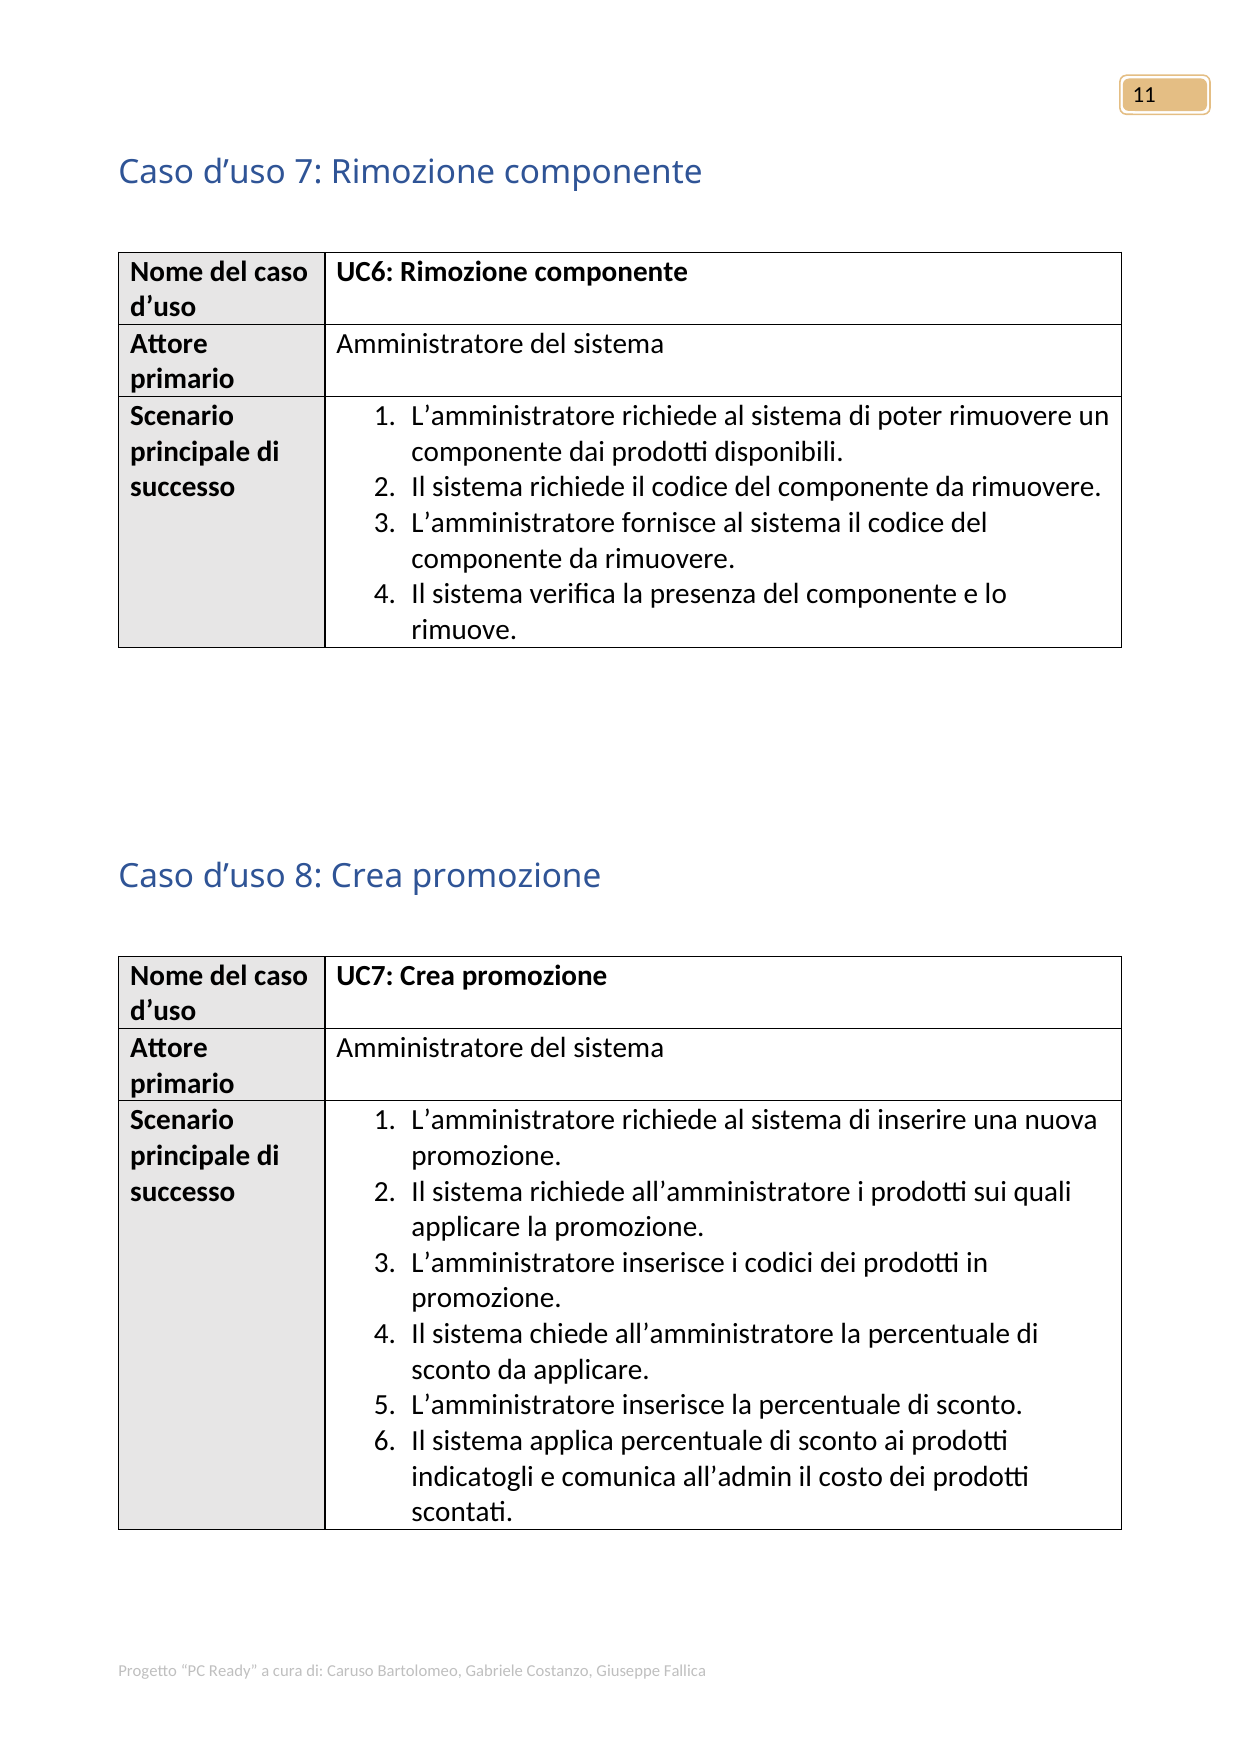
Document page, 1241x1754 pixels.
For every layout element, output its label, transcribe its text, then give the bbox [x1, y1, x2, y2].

table_header UC6: Rimozione componente [326, 253, 1121, 324]
table_cell Attore primario [119, 1029, 324, 1100]
table_cell Amministratore del sistema [326, 1029, 1121, 1100]
subtitle Caso d’uso 7: Rimozione componente [118, 148, 1122, 193]
table_cell Attore primario [119, 325, 324, 396]
table_header Nome del caso d’uso [119, 253, 324, 324]
table_header Nome del caso d’uso [119, 957, 324, 1028]
subtitle Caso d’uso 8: Crea promozione [118, 852, 1122, 897]
table_cell L’amministratore richiede al sistema di poter rimuovere un componente dai prodotti disponibili. Il sistema richiede il codice del componente da rimuovere. L’amministratore fornisce al sistema il codice del componente da rimuovere. Il sistema verifica la presenza del componente e lo rimuove. [326, 397, 1121, 647]
table_cell Amministratore del sistema [326, 325, 1121, 396]
table_header UC7: Crea promozione [326, 957, 1121, 1028]
table_cell Scenario principale di successo [119, 397, 324, 647]
table_cell Scenario principale di successo [119, 1101, 324, 1529]
